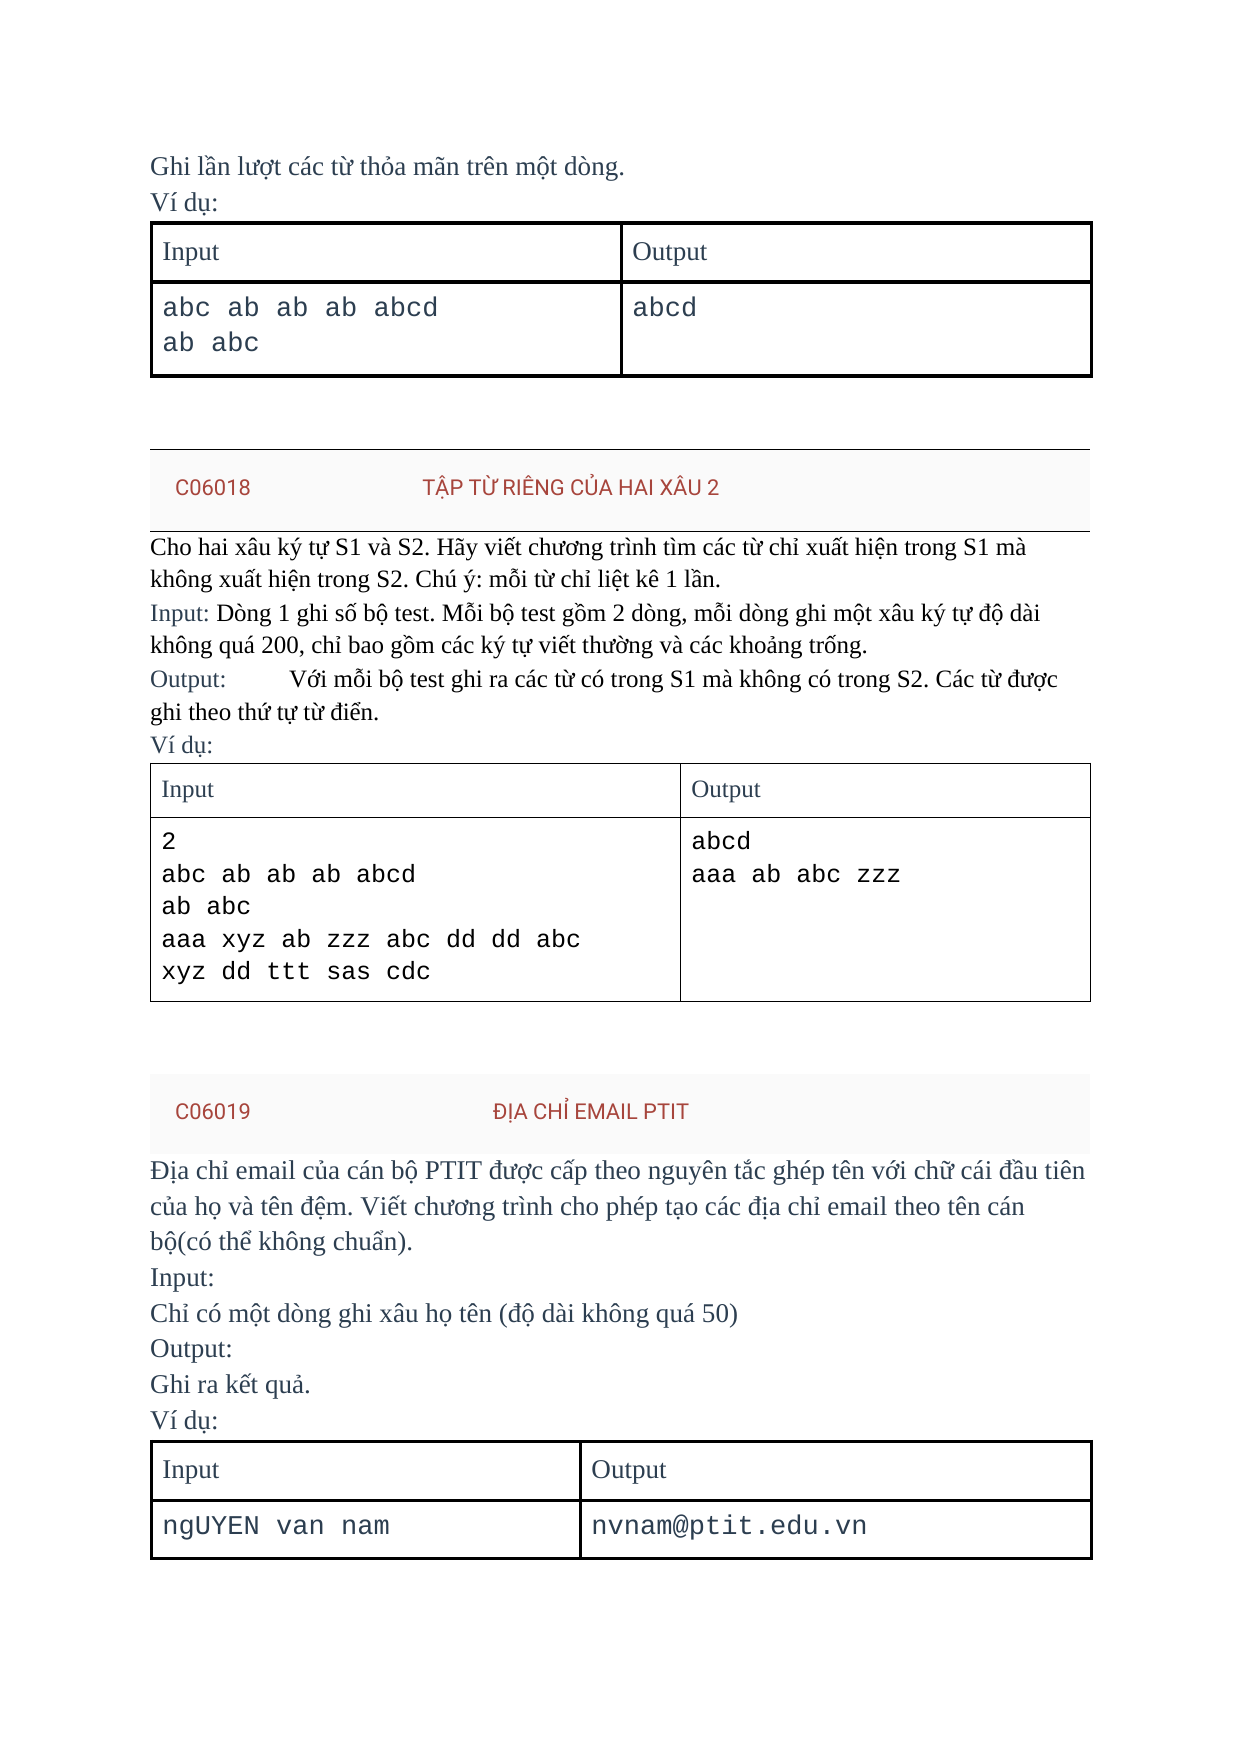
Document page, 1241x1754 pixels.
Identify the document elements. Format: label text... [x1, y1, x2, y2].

text Ghi ra kết quả. [150, 1368, 1090, 1399]
text Ví dụ: [150, 186, 1090, 217]
text Input: [150, 1261, 1090, 1292]
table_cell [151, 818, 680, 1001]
text Ghi lần lượt các từ thỏa mãn trên một dòng. [150, 150, 1090, 181]
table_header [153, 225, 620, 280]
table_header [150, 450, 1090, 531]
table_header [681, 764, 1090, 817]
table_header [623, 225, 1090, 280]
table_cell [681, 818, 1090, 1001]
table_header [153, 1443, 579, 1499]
text Output: Với mỗi bộ test ghi ra các từ có trong S1 mà không có trong S2. Các từ được ghi theo thứ tự từ điển. [150, 664, 1090, 725]
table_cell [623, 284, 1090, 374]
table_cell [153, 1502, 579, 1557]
text Output: [150, 1332, 1090, 1364]
text Input: Dòng 1 ghi số bộ test. Mỗi bộ test gồm 2 dòng, mỗi dòng ghi một xâu ký tự độ dài không quá 200, chỉ bao gồm các ký tự viết thường và các khoảng trống. [150, 598, 1090, 659]
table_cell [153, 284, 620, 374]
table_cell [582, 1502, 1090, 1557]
text Ví dụ: [150, 1404, 1090, 1435]
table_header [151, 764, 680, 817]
text Địa chỉ email của cán bộ PTIT được cấp theo nguyên tắc ghép tên với chữ cái đầu tiên của họ và tên đệm. Viết chương trình cho phép tạo các địa chỉ email theo tên cán bộ(có thể không chuẩn). [150, 1154, 1090, 1256]
text Chỉ có một dòng ghi xâu họ tên (độ dài không quá 50) [150, 1297, 1090, 1328]
text Ví dụ: [150, 730, 1090, 758]
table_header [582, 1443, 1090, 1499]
text Cho hai xâu ký tự S1 và S2. Hãy viết chương trình tìm các từ chỉ xuất hiện trong S1 mà không xuất hiện trong S2. Chú ý: mỗi từ chỉ liệt kê 1 lần. [150, 532, 1090, 593]
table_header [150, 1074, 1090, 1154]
